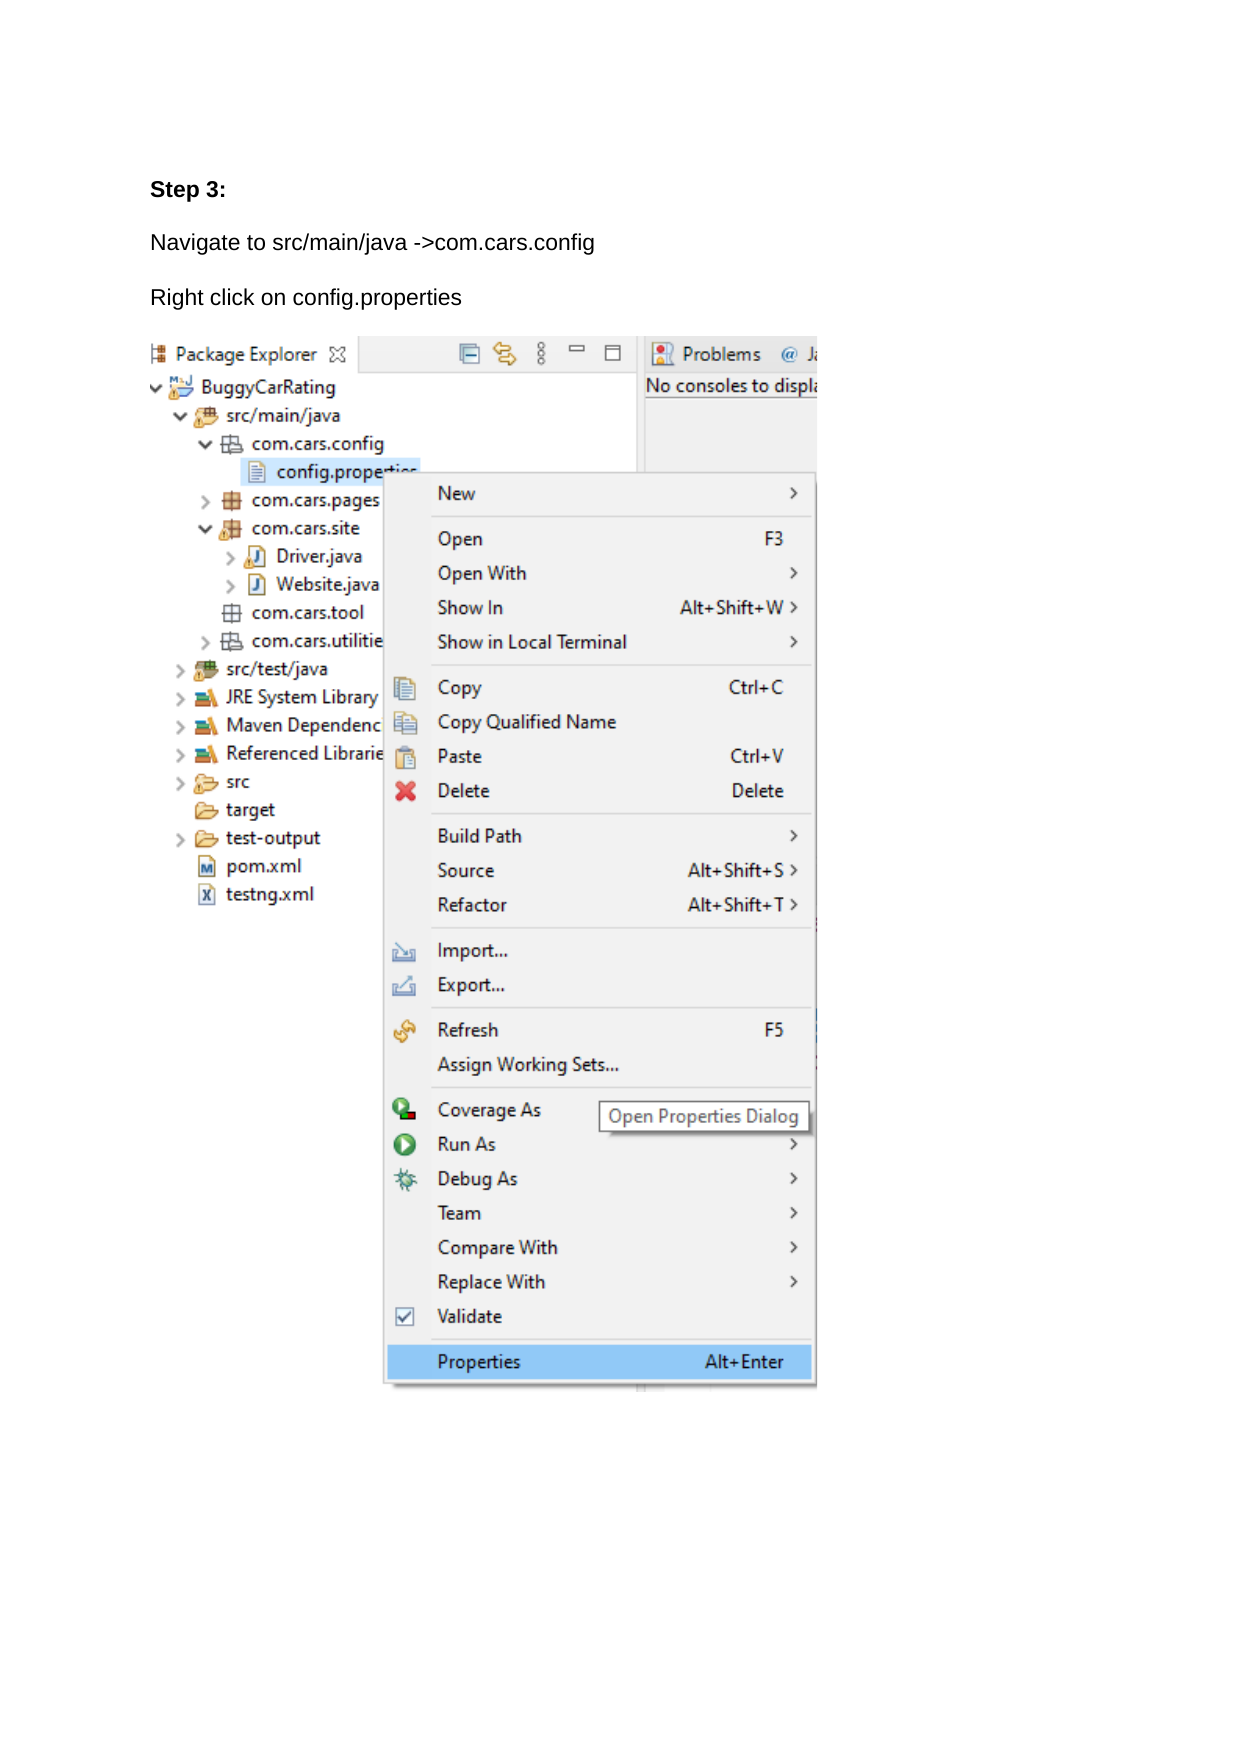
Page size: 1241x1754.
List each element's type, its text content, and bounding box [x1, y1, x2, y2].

text Navigate to src/main/java ->com.cars.config [150, 229, 1090, 255]
text Right click on config.properties [150, 284, 1090, 311]
text Step 3: [150, 176, 1090, 203]
picture [150, 336, 818, 1392]
